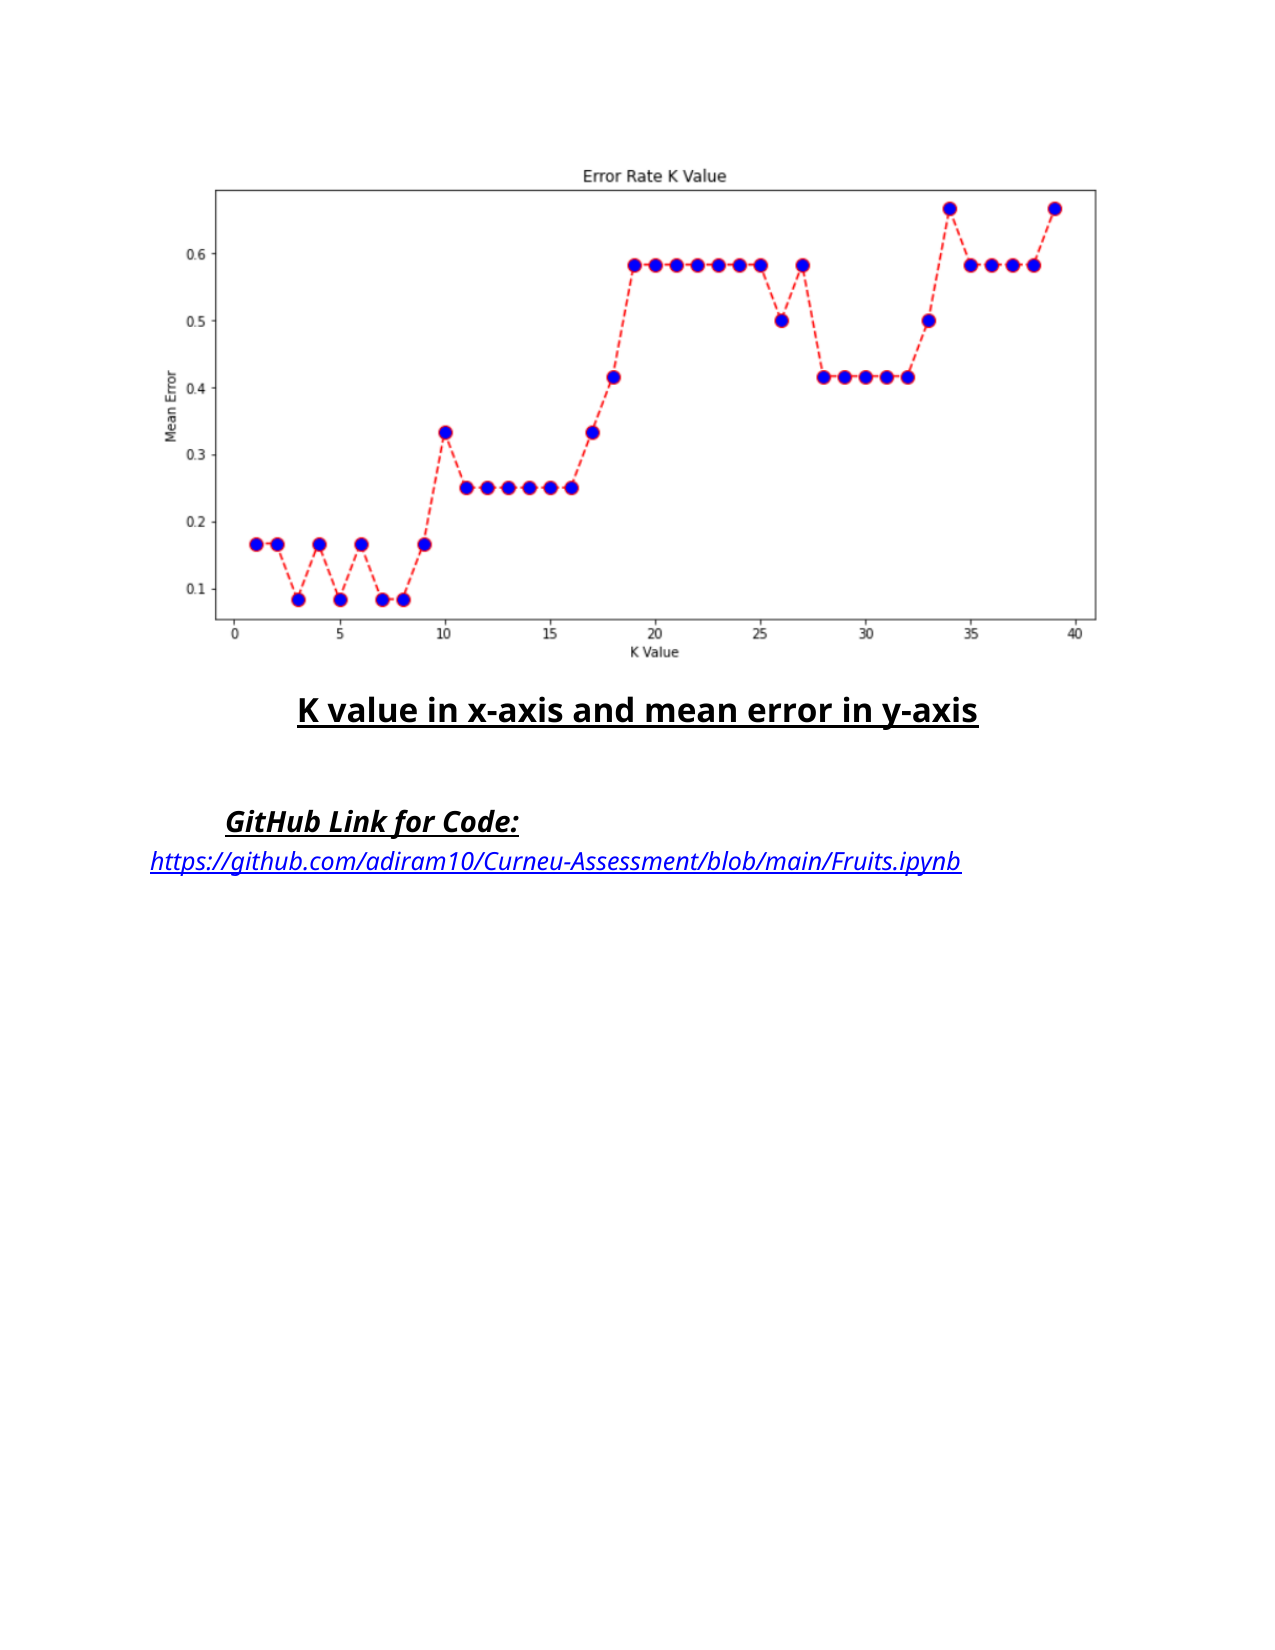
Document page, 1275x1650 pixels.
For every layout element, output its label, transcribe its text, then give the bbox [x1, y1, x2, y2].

text K value in x-axis and mean error in y-axis [150, 687, 1125, 733]
picture [150, 150, 1125, 669]
text GitHub Link for Code: https://github.com/adiram10/Curneu-Assessment/blob/main/Fruits.ipynb [150, 801, 1125, 878]
